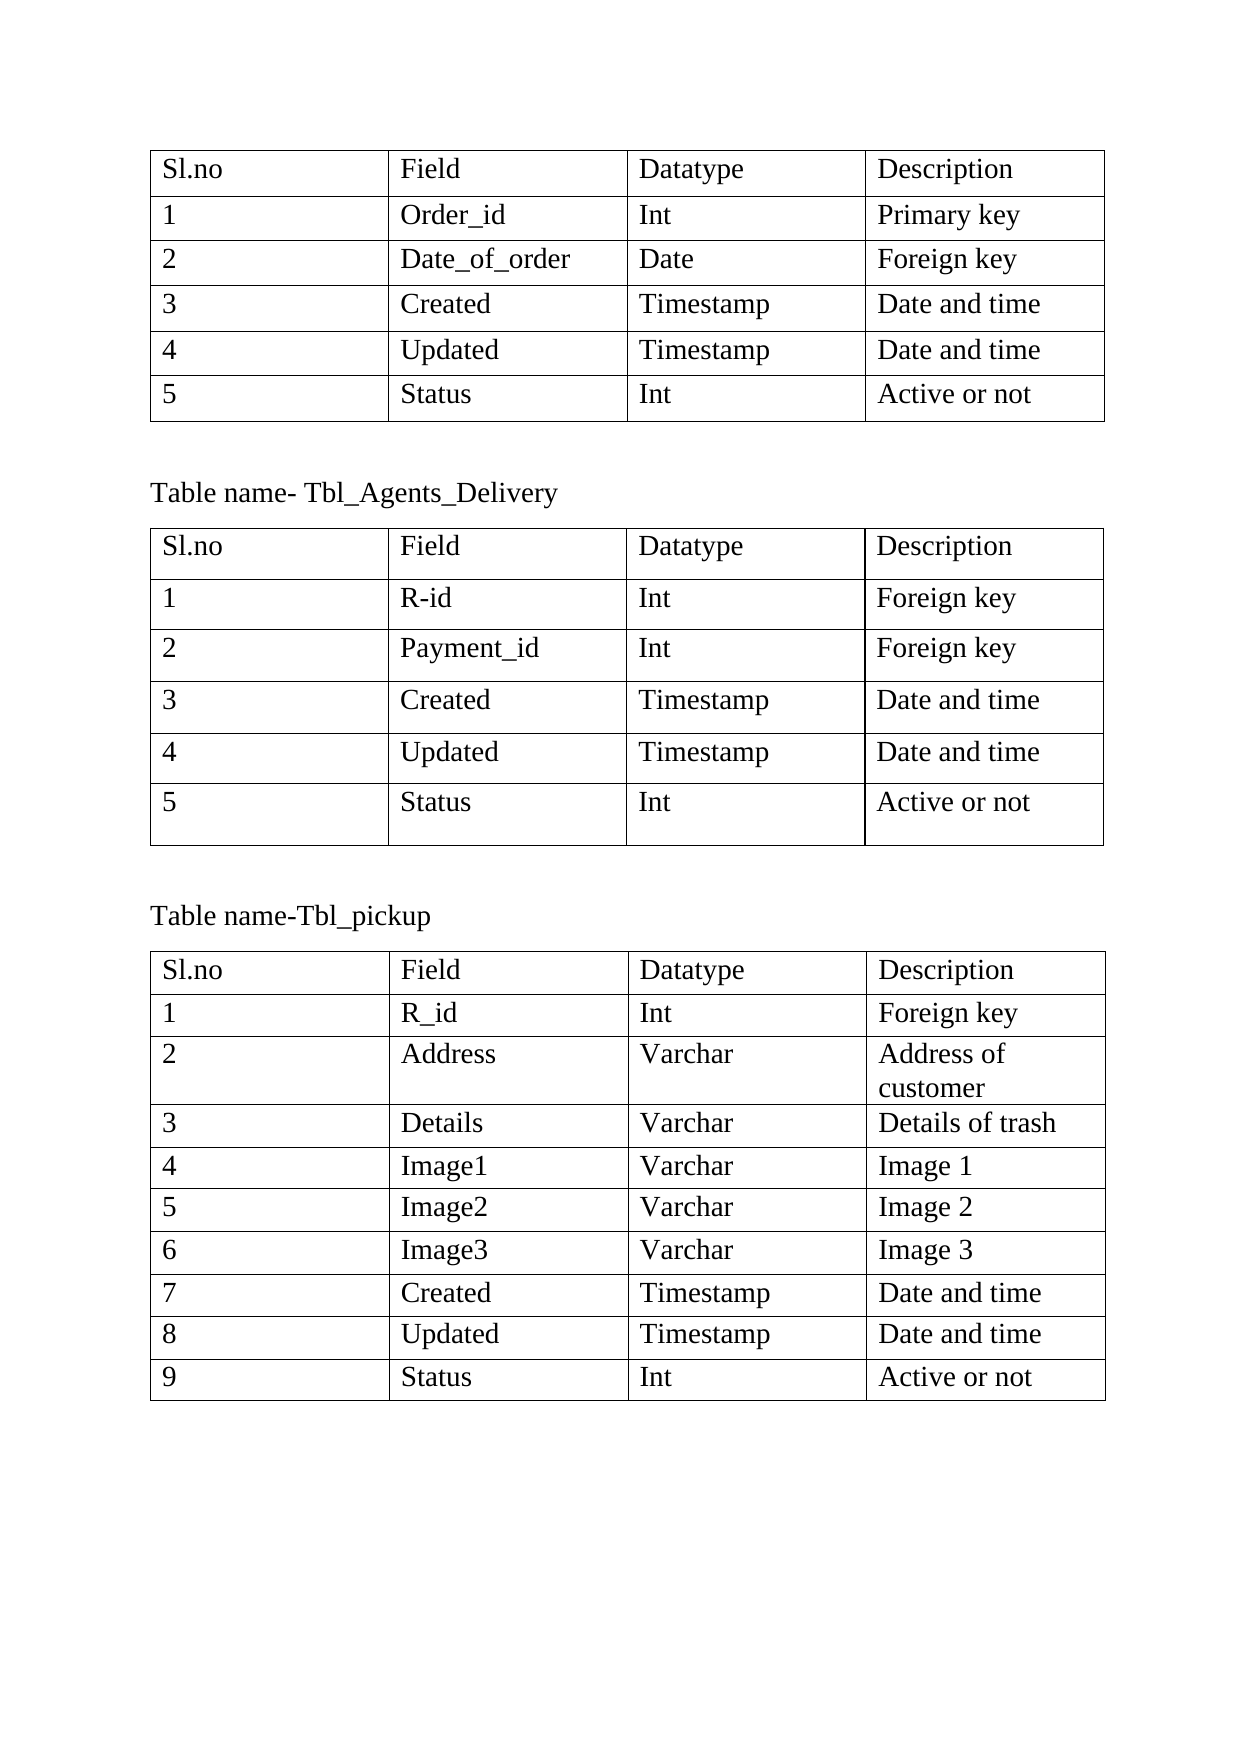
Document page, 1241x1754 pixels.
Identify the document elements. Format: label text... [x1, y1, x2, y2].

table_cell Varchar [629, 1148, 866, 1188]
table_cell Address [390, 1037, 628, 1104]
table_cell Image1 [390, 1148, 628, 1188]
text Table name-Tbl_pickup [150, 898, 1090, 932]
table_cell 7 [151, 1275, 389, 1316]
table_cell Image3 [390, 1232, 628, 1274]
table_cell 3 [151, 682, 388, 733]
table_cell Date and time [866, 286, 1104, 331]
table_cell Primary key [866, 197, 1104, 240]
table_cell 1 [151, 197, 388, 240]
table_cell Int [629, 995, 866, 1036]
table_cell Varchar [629, 1105, 866, 1147]
table_cell Image 2 [867, 1189, 1105, 1231]
table_cell Image 1 [867, 1148, 1105, 1188]
table_header Description [866, 529, 1103, 579]
table_cell Int [628, 197, 865, 240]
table_cell Foreign key [866, 241, 1104, 285]
table_cell Date and time [866, 682, 1103, 733]
table_cell 4 [151, 332, 388, 375]
table_header Sl.no [151, 151, 388, 196]
table_cell 6 [151, 1232, 389, 1274]
table_cell Address of customer [867, 1037, 1105, 1104]
table_cell Foreign key [866, 580, 1103, 629]
table_cell Status [389, 784, 626, 844]
table_cell Payment_id [389, 630, 626, 681]
table_header Description [867, 952, 1105, 994]
table_cell Details of trash [867, 1105, 1105, 1147]
table_cell Updated [390, 1317, 628, 1358]
table_header Datatype [627, 529, 864, 579]
table_cell Int [627, 630, 864, 681]
table_cell 3 [151, 1105, 389, 1147]
table_cell Created [390, 1275, 628, 1316]
table_cell Varchar [629, 1037, 866, 1104]
table_cell Int [629, 1360, 866, 1400]
table_cell Status [389, 376, 627, 421]
table_cell Int [627, 580, 864, 629]
table_cell Active or not [866, 376, 1104, 421]
table_cell R-id [389, 580, 626, 629]
table_cell Date and time [867, 1275, 1105, 1316]
table_cell Int [628, 376, 865, 421]
table_cell 1 [151, 580, 388, 629]
table_cell Active or not [866, 784, 1103, 844]
table_cell Timestamp [629, 1317, 866, 1358]
table_cell Varchar [629, 1189, 866, 1231]
table_cell Timestamp [627, 682, 864, 733]
table_cell 8 [151, 1317, 389, 1358]
table_cell 9 [151, 1360, 389, 1400]
table_cell Timestamp [628, 286, 865, 331]
table_cell Foreign key [866, 630, 1103, 681]
table_cell Int [627, 784, 864, 844]
table_cell 5 [151, 784, 388, 844]
table_cell R_id [390, 995, 628, 1036]
table_header Datatype [628, 151, 865, 196]
table_header Field [389, 529, 626, 579]
table_cell Varchar [629, 1232, 866, 1274]
table_cell Timestamp [629, 1275, 866, 1316]
table_cell 5 [151, 1189, 389, 1231]
table_header Datatype [629, 952, 866, 994]
table_header Field [389, 151, 627, 196]
table_cell Status [390, 1360, 628, 1400]
table_cell Created [389, 682, 626, 733]
table_cell Image2 [390, 1189, 628, 1231]
table_cell Details [390, 1105, 628, 1147]
table_cell Order_id [389, 197, 627, 240]
table_cell 2 [151, 630, 388, 681]
text Table name- Tbl_Agents_Delivery [150, 475, 1090, 508]
table_cell Date_of_order [389, 241, 627, 285]
table_header Sl.no [151, 529, 388, 579]
table_header Sl.no [151, 952, 389, 994]
table_cell Updated [389, 332, 627, 375]
table_cell 2 [151, 1037, 389, 1104]
table_cell Date and time [866, 332, 1104, 375]
table_cell Active or not [867, 1360, 1105, 1400]
table_cell 3 [151, 286, 388, 331]
table_cell 1 [151, 995, 389, 1036]
table_cell Created [389, 286, 627, 331]
table_header Field [390, 952, 628, 994]
table_cell Timestamp [628, 332, 865, 375]
table_cell 4 [151, 734, 388, 783]
table_cell Date and time [867, 1317, 1105, 1358]
table_cell Image 3 [867, 1232, 1105, 1274]
table_cell 4 [151, 1148, 389, 1188]
table_header Description [866, 151, 1104, 196]
table_cell Date [628, 241, 865, 285]
table_cell Foreign key [867, 995, 1105, 1036]
table_cell Timestamp [627, 734, 864, 783]
table_cell 2 [151, 241, 388, 285]
table_cell Updated [389, 734, 626, 783]
table_cell Date and time [866, 734, 1103, 783]
table_cell 5 [151, 376, 388, 421]
